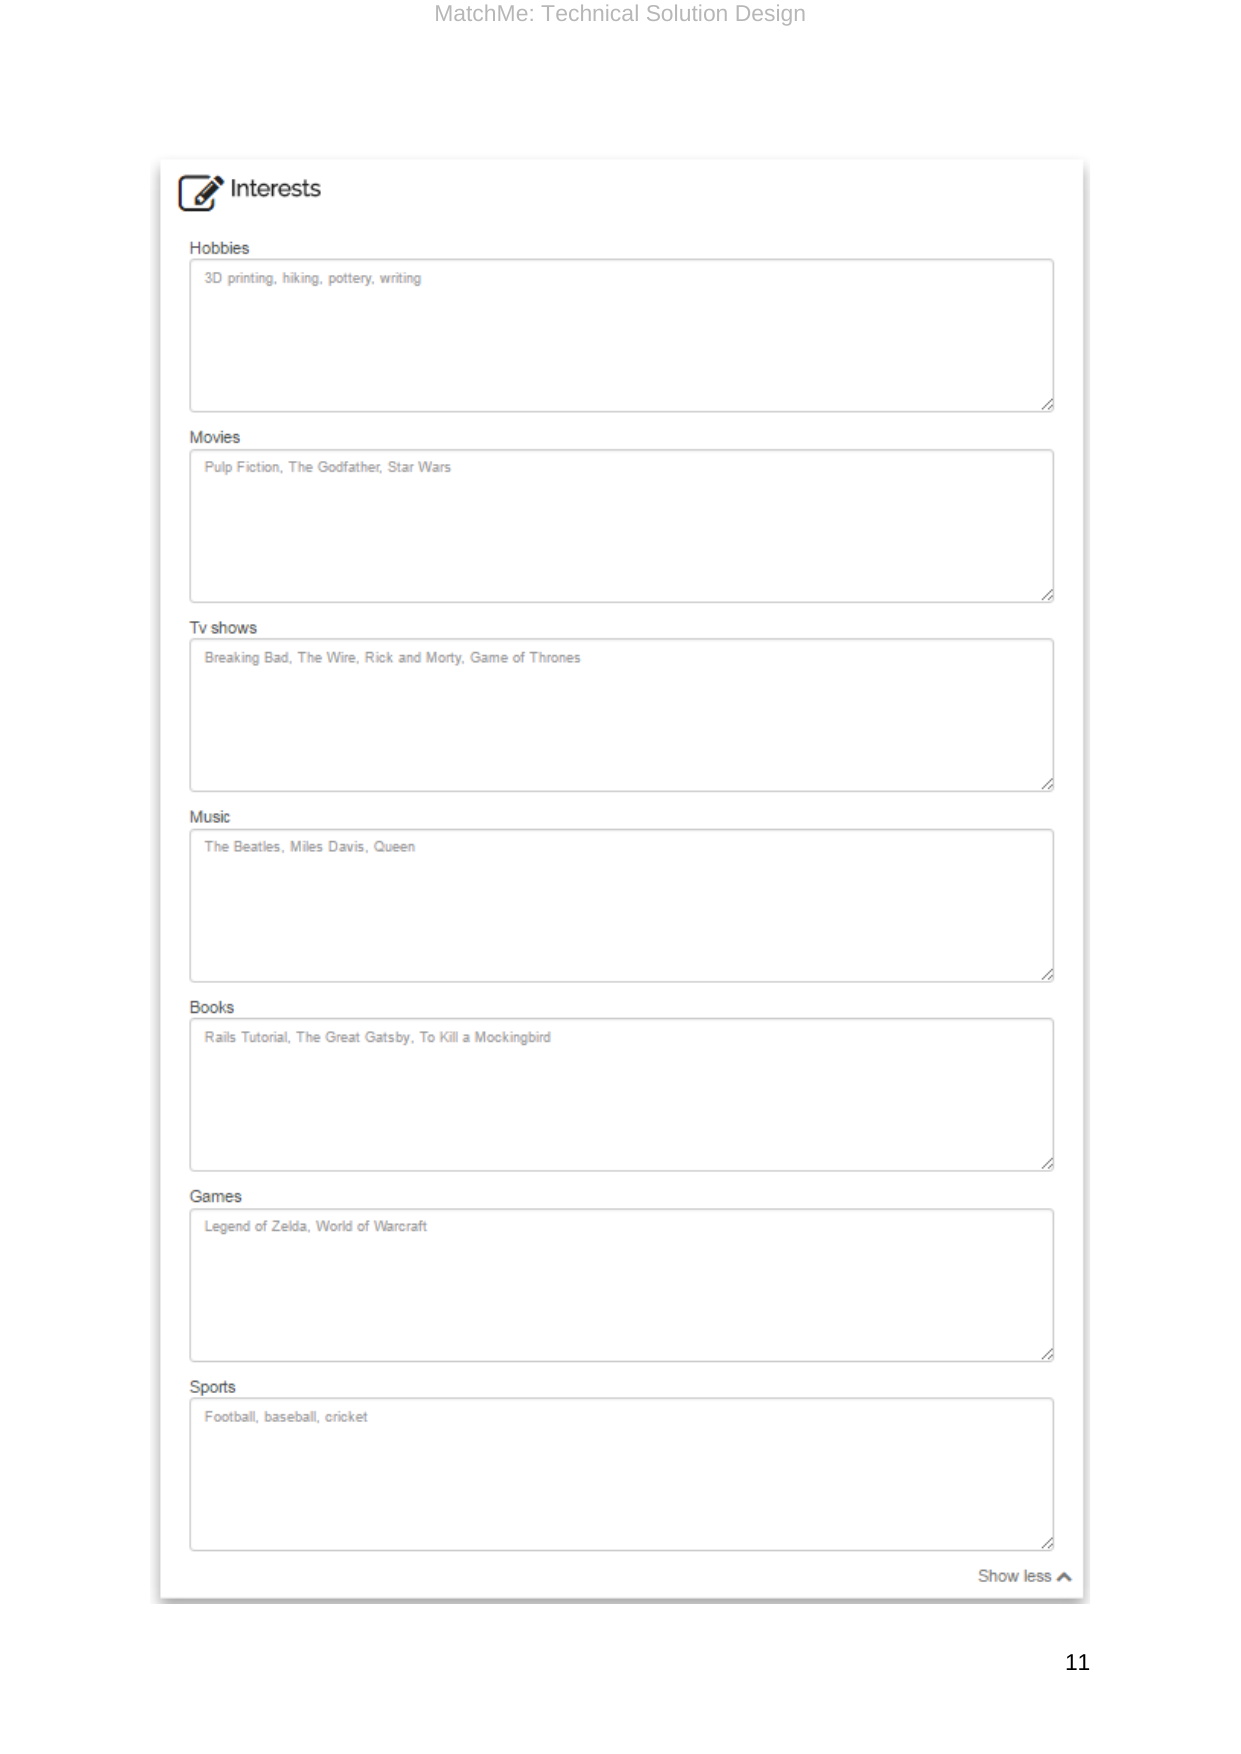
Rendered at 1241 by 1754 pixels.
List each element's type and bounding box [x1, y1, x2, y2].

picture [150, 150, 1091, 1604]
